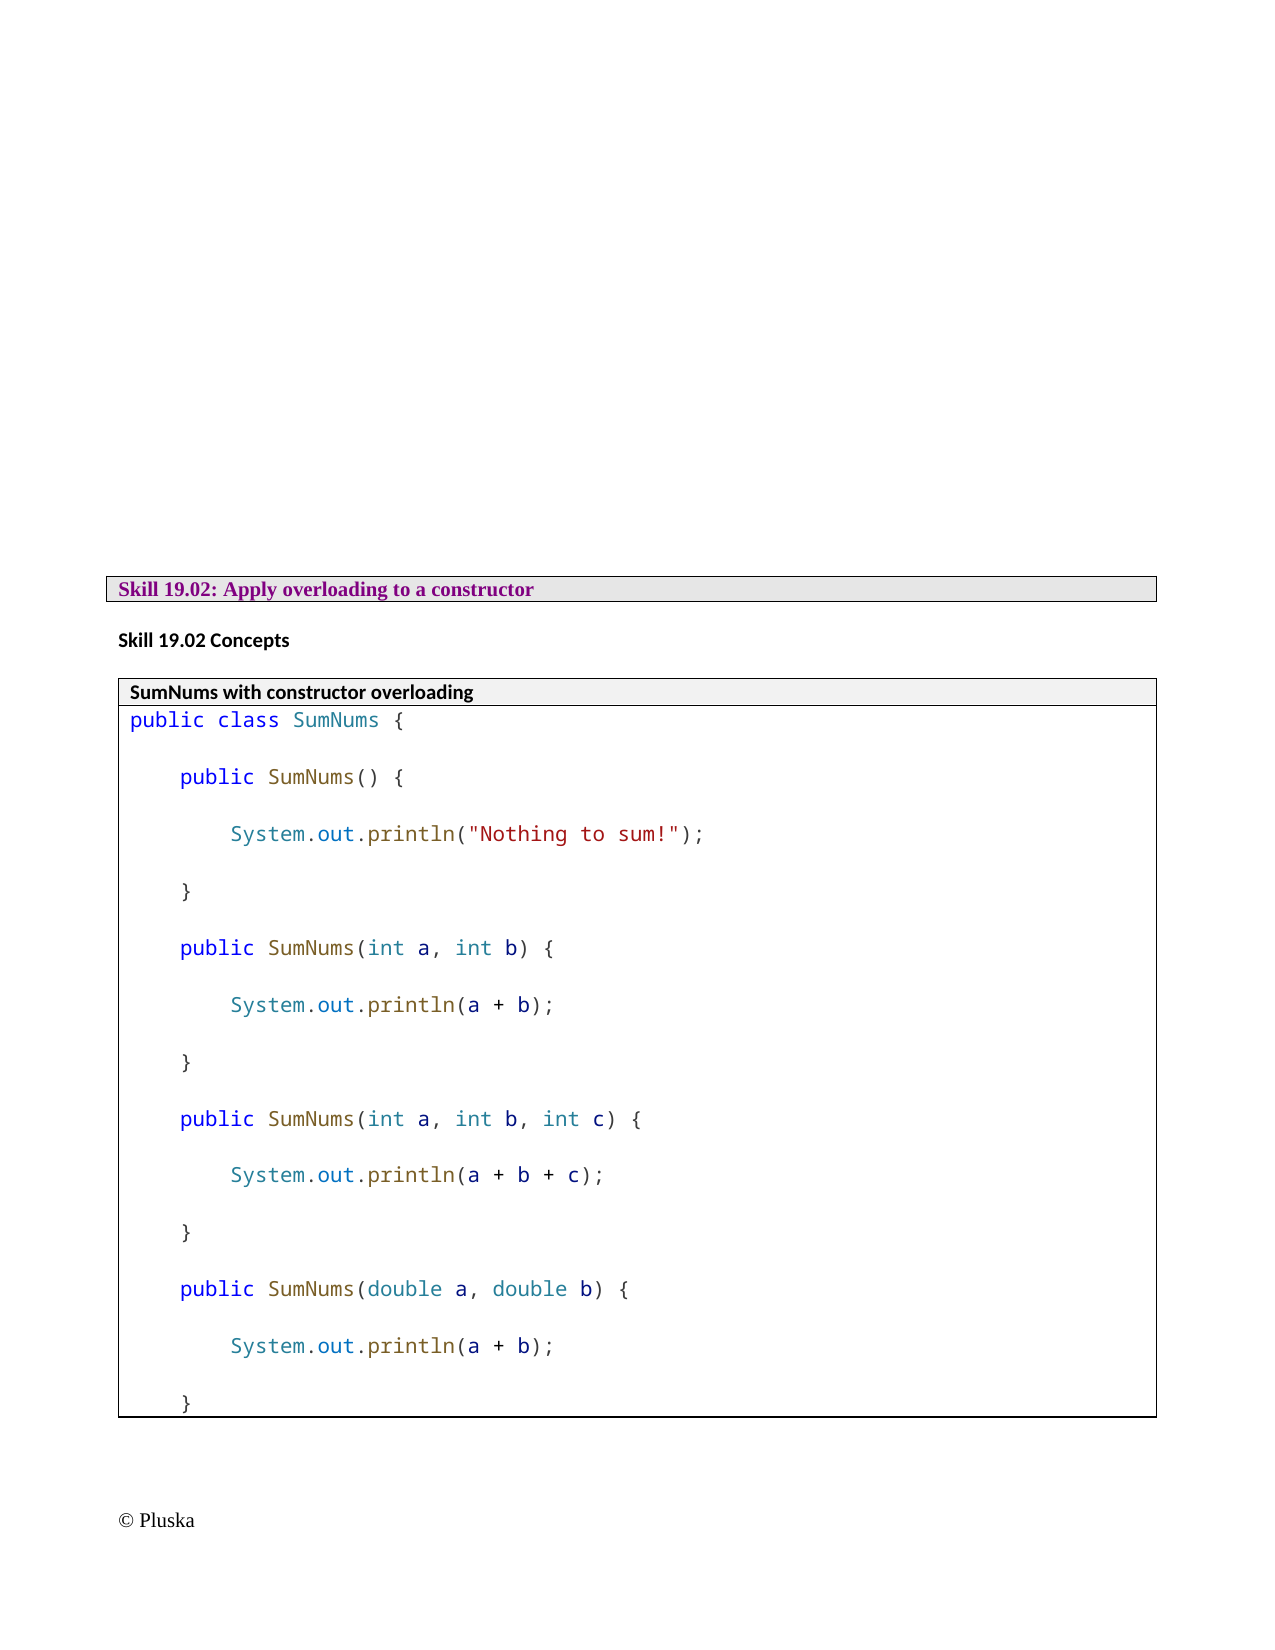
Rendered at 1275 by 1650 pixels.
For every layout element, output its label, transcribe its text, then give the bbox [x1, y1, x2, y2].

text Skill 19.02 Concepts [118, 627, 1157, 653]
table_header Skill 19.02: Apply overloading to a constructor [107, 577, 1156, 601]
table_header SumNums with constructor overloading [119, 679, 1156, 704]
